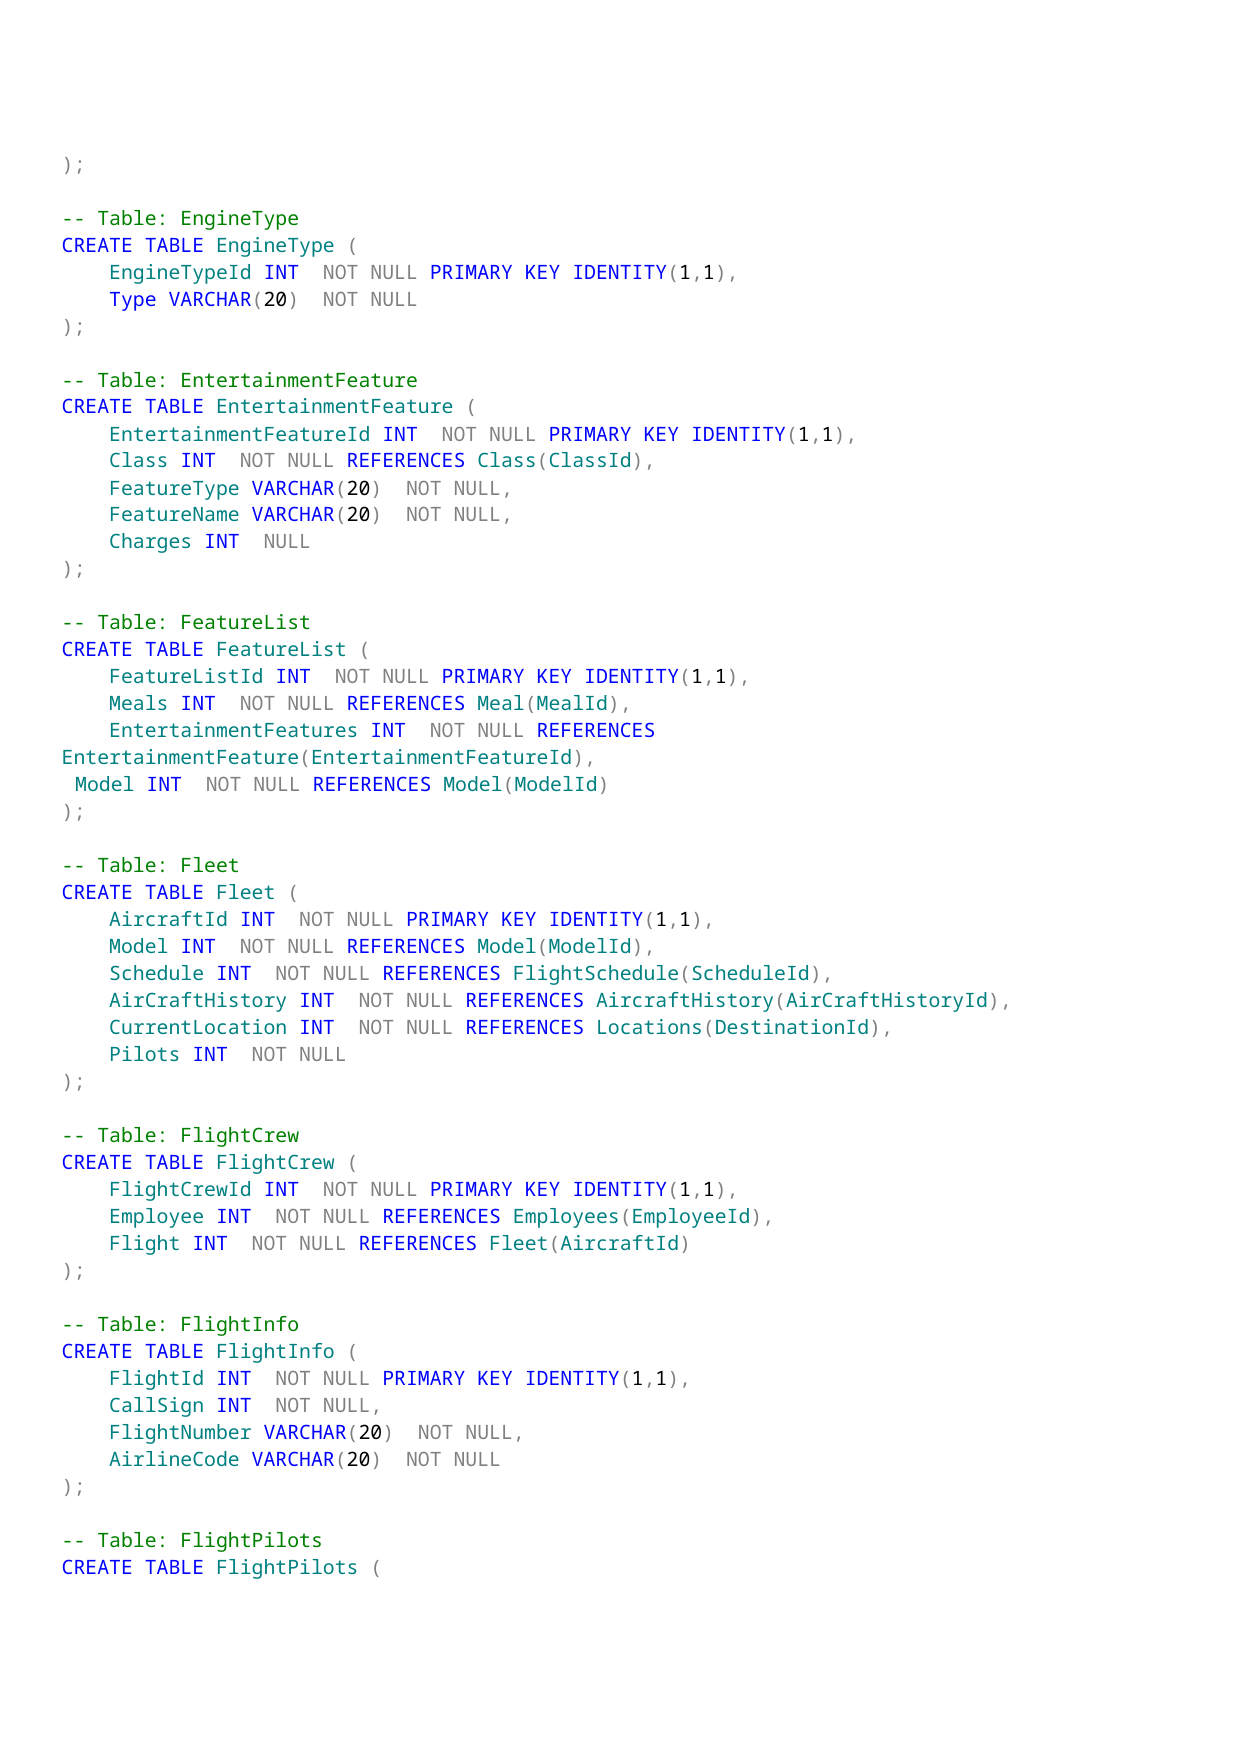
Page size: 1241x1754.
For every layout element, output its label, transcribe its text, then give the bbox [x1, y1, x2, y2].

text -- Table: EntertainmentFeature [61, 366, 1184, 393]
text FeatureListId INT NOT NULL PRIMARY KEY IDENTITY(1,1), [61, 663, 1184, 689]
text CallSign INT NOT NULL, [61, 1391, 1184, 1418]
text ); [61, 1472, 1184, 1499]
text ); [61, 1256, 1184, 1283]
text -- Table: Fleet [61, 851, 1184, 878]
text EntertainmentFeatures INT NOT NULL REFERENCES EntertainmentFeature(EntertainmentFeatureId), [61, 717, 1184, 771]
text ); [61, 797, 1184, 824]
text CREATE TABLE FlightCrew ( [61, 1148, 1184, 1175]
text Pilots INT NOT NULL [61, 1040, 1184, 1067]
text CREATE TABLE EngineType ( [61, 231, 1184, 258]
text CREATE TABLE FlightPilots ( [61, 1553, 1184, 1580]
text ); [61, 555, 1184, 582]
text FlightNumber VARCHAR(20) NOT NULL, [61, 1418, 1184, 1445]
text CREATE TABLE FeatureList ( [61, 636, 1184, 663]
text -- Table: FlightInfo [61, 1310, 1184, 1337]
text Schedule INT NOT NULL REFERENCES FlightSchedule(ScheduleId), [61, 959, 1184, 986]
text Charges INT NULL [61, 528, 1184, 555]
text CREATE TABLE Fleet ( [61, 878, 1184, 905]
text ); [61, 1067, 1184, 1094]
text -- Table: FlightPilots [61, 1526, 1184, 1553]
text Class INT NOT NULL REFERENCES Class(ClassId), [61, 447, 1184, 474]
text AirlineCode VARCHAR(20) NOT NULL [61, 1445, 1184, 1472]
text Flight INT NOT NULL REFERENCES Fleet(AircraftId) [61, 1229, 1184, 1256]
text ); [61, 150, 1184, 177]
text FeatureType VARCHAR(20) NOT NULL, [61, 474, 1184, 501]
text EntertainmentFeatureId INT NOT NULL PRIMARY KEY IDENTITY(1,1), [61, 420, 1184, 447]
text -- Table: EngineType [61, 204, 1184, 231]
text CREATE TABLE EntertainmentFeature ( [61, 393, 1184, 420]
text CREATE TABLE FlightInfo ( [61, 1337, 1184, 1364]
text FlightId INT NOT NULL PRIMARY KEY IDENTITY(1,1), [61, 1364, 1184, 1391]
text Employee INT NOT NULL REFERENCES Employees(EmployeeId), [61, 1202, 1184, 1229]
text -- Table: FeatureList [61, 609, 1184, 636]
text Model INT NOT NULL REFERENCES Model(ModelId), [61, 932, 1184, 959]
text EngineTypeId INT NOT NULL PRIMARY KEY IDENTITY(1,1), [61, 258, 1184, 285]
text -- Table: FlightCrew [61, 1121, 1184, 1148]
text FlightCrewId INT NOT NULL PRIMARY KEY IDENTITY(1,1), [61, 1175, 1184, 1202]
text Type VARCHAR(20) NOT NULL [61, 285, 1184, 312]
text CurrentLocation INT NOT NULL REFERENCES Locations(DestinationId), [61, 1013, 1184, 1040]
text AirCraftHistory INT NOT NULL REFERENCES AircraftHistory(AirCraftHistoryId), [61, 986, 1184, 1013]
text Meals INT NOT NULL REFERENCES Meal(MealId), [61, 689, 1184, 717]
text Model INT NOT NULL REFERENCES Model(ModelId) [61, 771, 1184, 797]
text ); [61, 312, 1184, 339]
text AircraftId INT NOT NULL PRIMARY KEY IDENTITY(1,1), [61, 905, 1184, 932]
text FeatureName VARCHAR(20) NOT NULL, [61, 501, 1184, 528]
